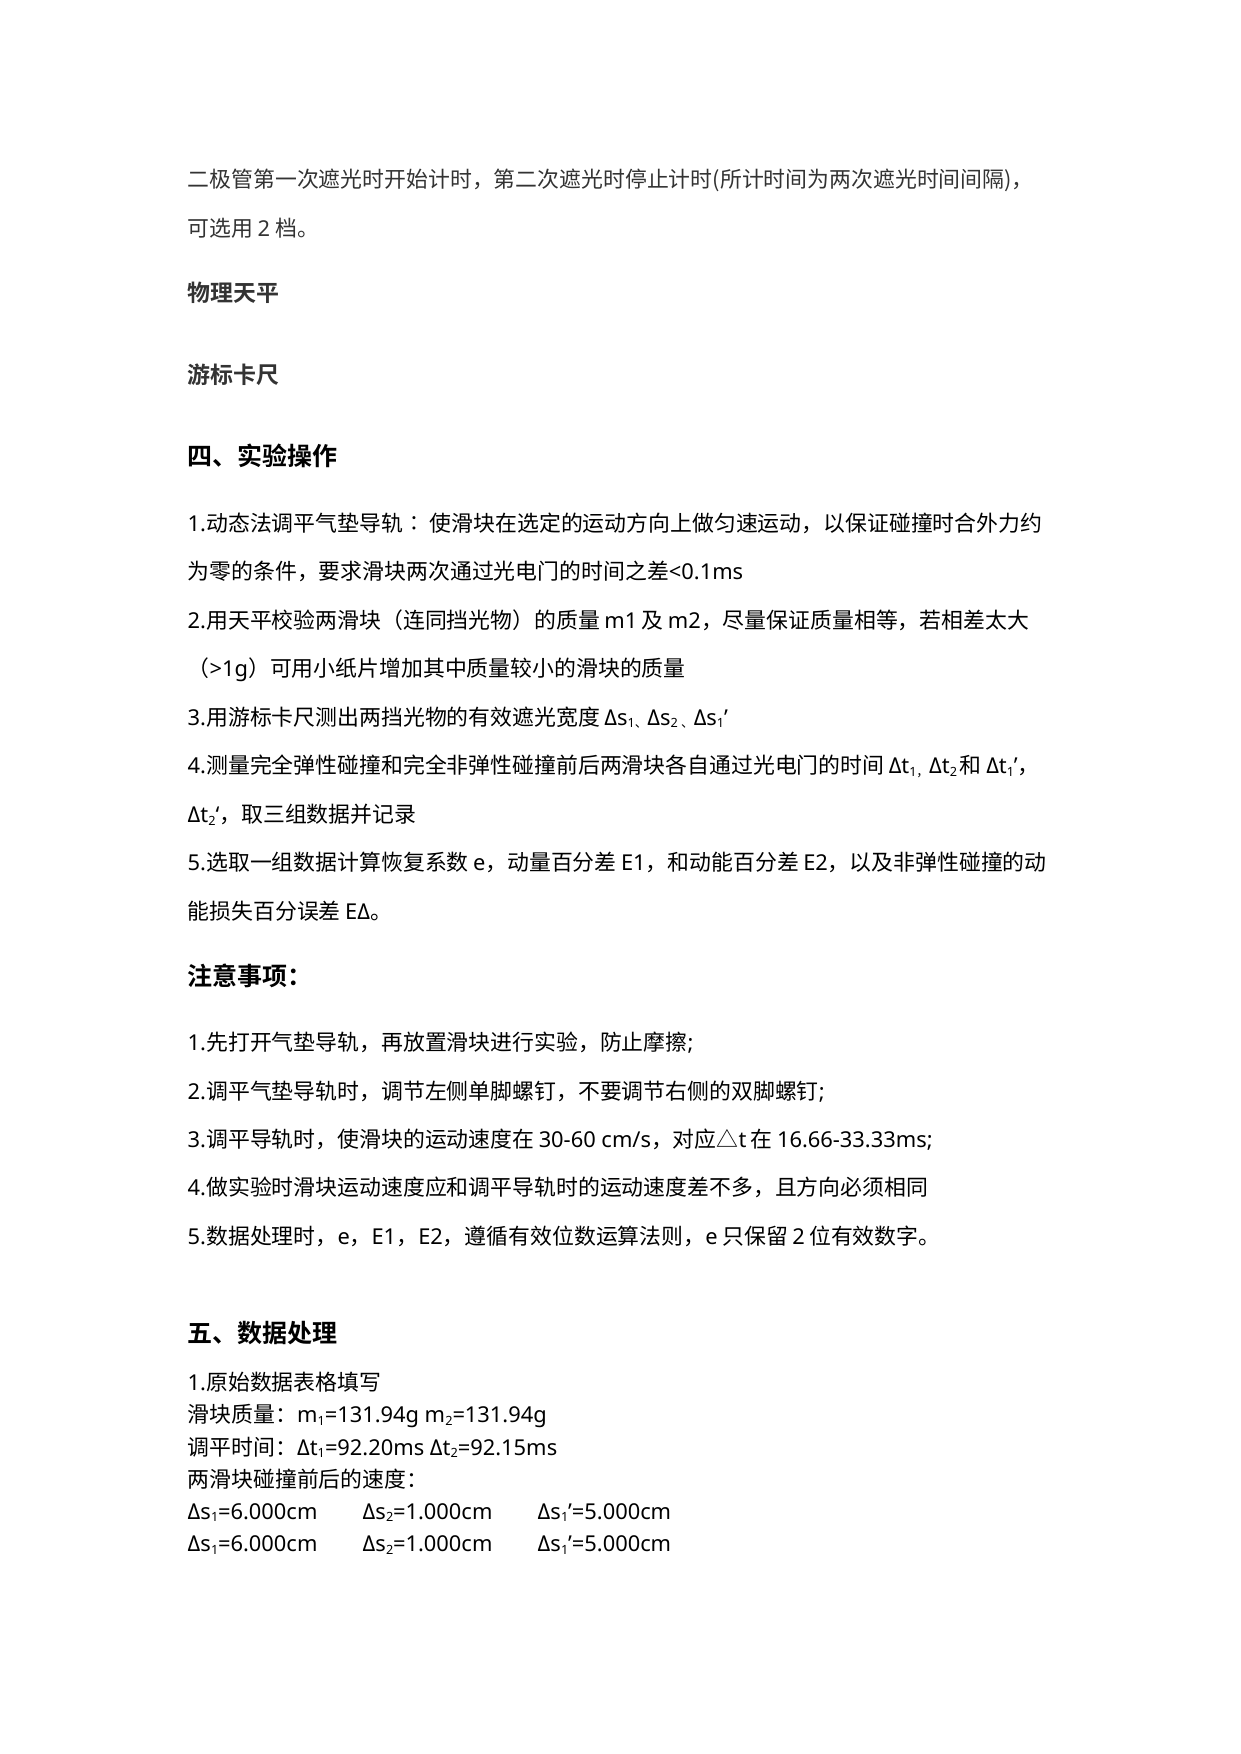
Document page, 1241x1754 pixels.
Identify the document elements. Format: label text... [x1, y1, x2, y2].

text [187, 162, 1053, 243]
text 5.数据处理时，e，E1，E2，遵循有效位数运算法则，e只保留2位有效数字。 [187, 1218, 1053, 1251]
text 2.用天平校验两滑块（连同挡光物）的质量m1及m2，尽量保证质量相等，若相差太大（>1g）可用小纸片增加其中质量较小的滑块的质量 [187, 602, 1053, 684]
text 五、数据处理 [187, 1299, 1053, 1364]
text 2.调平气垫导轨时，调节左侧单脚螺钉，不要调节右侧的双脚螺钉; [187, 1073, 1053, 1106]
text 注意事项： [187, 942, 1053, 1007]
text 1.原始数据表格填写 [187, 1364, 1053, 1397]
text 游标卡尺 [187, 341, 1053, 406]
text 四、实验操作 [187, 422, 1053, 487]
text Δs1=6.000cm Δs2=1.000cm Δs1’=5.000cm [187, 1527, 1053, 1559]
text 物理天平 [187, 259, 1053, 324]
text 4.测量完全弹性碰撞和完全非弹性碰撞前后两滑块各自通过光电门的时间Δt1，Δt2和 Δt1’， Δt2‘，取三组数据并记录 [187, 748, 1053, 829]
text 1.先打开气垫导轨，再放置滑块进行实验，防止摩擦; [187, 1025, 1053, 1058]
text 3.用游标卡尺测出两挡光物的有效遮光宽度Δs1、Δs2 、Δs1’ [187, 699, 1053, 732]
text 滑块质量：m1=131.94g m2=131.94g [187, 1397, 1053, 1429]
text 5.选取一组数据计算恢复系数e，动量百分差E1，和动能百分差E2，以及非弹性碰撞的动能损失百分误差EΔ。 [187, 845, 1053, 926]
text 3.调平导轨时，使滑块的运动速度在30-60 cm/s，对应△t在16.66-33.33ms; [187, 1122, 1053, 1154]
text 4.做实验时滑块运动速度应和调平导轨时的运动速度差不多，且方向必须相同 [187, 1170, 1053, 1203]
text 1.动态法调平气垫导轨∶ 使滑块在选定的运动方向上做匀速运动，以保证碰撞时合外力约为零的条件，要求滑块两次通过光电门的时间之差<0.1ms [187, 505, 1053, 587]
text Δs1=6.000cm Δs2=1.000cm Δs1’=5.000cm [187, 1494, 1053, 1527]
text 两滑块碰撞前后的速度： [187, 1462, 1053, 1494]
text 调平时间：Δt1=92.20ms Δt2=92.15ms [187, 1429, 1053, 1462]
